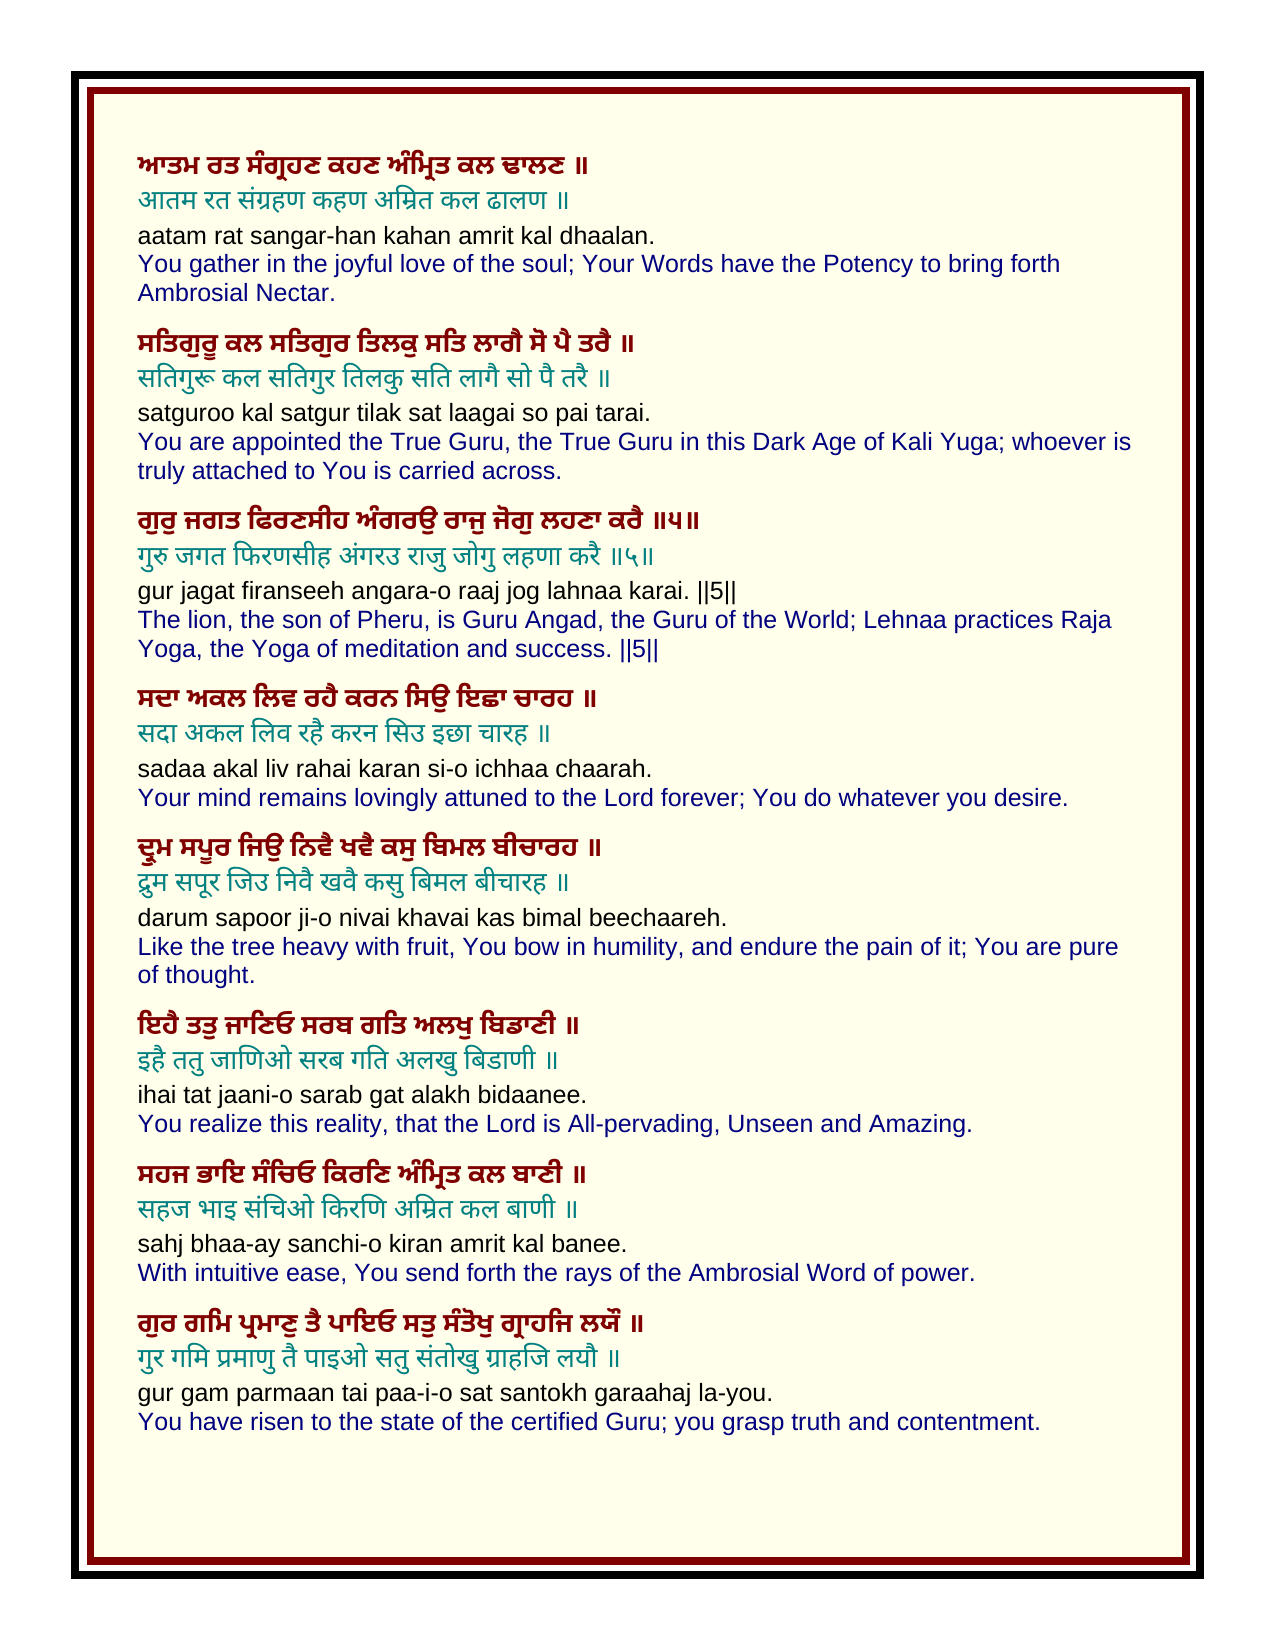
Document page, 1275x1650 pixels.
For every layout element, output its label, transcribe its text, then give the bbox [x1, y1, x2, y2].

text ਗੁਰੁ ਜਗਤ ਫਿਰਣਸੀਹ ਅੰਗਰਉ ਰਾਜੁ ਜੋਗੁ ਲਹਣਾ ਕਰੈ ॥੫॥ [137, 505, 1138, 541]
text गुरु जगत फिरणसीह अंगरउ राजु जोगु लहणा करै ॥५॥ [137, 541, 1138, 576]
text सहज भाइ संचिओ किरणि अम्रित कल बाणी ॥ [137, 1194, 1138, 1229]
text इहै ततु जाणिओ सरब गति अलखु बिडाणी ॥ [137, 1045, 1138, 1080]
text sadaa akal liv rahai karan si-o ichhaa chaarah. [137, 754, 1138, 782]
text ਸਹਜ ਭਾਇ ਸੰਚਿਓ ਕਿਰਣਿ ਅੰਮ੍ਰਿਤ ਕਲ ਬਾਣੀ ॥ [137, 1159, 1138, 1194]
text gur jagat firanseeh angara-o raaj jog lahnaa karai. ||5|| [137, 576, 1138, 605]
text darum sapoor ji-o nivai khavai kas bimal beechaareh. [137, 903, 1138, 931]
text aatam rat sangar-han kahan amrit kal dhaalan. [137, 221, 1138, 249]
text sahj bhaa-ay sanchi-o kiran amrit kal banee. [137, 1229, 1138, 1258]
text ਸਤਿਗੁਰੂ ਕਲ ਸਤਿਗੁਰ ਤਿਲਕੁ ਸਤਿ ਲਾਗੈ ਸੋ ਪੈ ਤਰੈ ॥ [137, 328, 1138, 363]
text You have risen to the state of the certified Guru; you grasp truth and contentment. [137, 1407, 1138, 1436]
text You realize this reality, that the Lord is All-pervading, Unseen and Amazing. [137, 1109, 1138, 1138]
text You gather in the joyful love of the soul; Your Words have the Potency to bring forth Ambrosial Nectar. [137, 249, 1138, 307]
text gur gam parmaan tai paa-i-o sat santokh garaahaj la-you. [137, 1378, 1138, 1407]
text The lion, the son of Pheru, is Guru Angad, the Guru of the World; Lehnaa practices Raja Yoga, the Yoga of meditation and success. ||5|| [137, 605, 1138, 662]
text You are appointed the True Guru, the True Guru in this Dark Age of Kali Yuga; whoever is truly attached to You is carried across. [137, 427, 1138, 484]
text Your mind remains lovingly attuned to the Lord forever; You do whatever you desire. [137, 782, 1138, 811]
text Like the tree heavy with fruit, You bow in humility, and endure the pain of it; You are pure of thought. [137, 931, 1138, 989]
text satguroo kal satgur tilak sat laagai so pai tarai. [137, 398, 1138, 427]
text सतिगुरू कल सतिगुर तिलकु सति लागै सो पै तरै ॥ [137, 363, 1138, 398]
text गुर गमि प्रमाणु तै पाइओ सतु संतोखु ग्राहजि लयौ ॥ [137, 1343, 1138, 1378]
text ਆਤਮ ਰਤ ਸੰਗ੍ਰਹਣ ਕਹਣ ਅੰਮ੍ਰਿਤ ਕਲ ਢਾਲਣ ॥ [137, 150, 1138, 185]
text ਗੁਰ ਗਮਿ ਪ੍ਰਮਾਣੁ ਤੈ ਪਾਇਓ ਸਤੁ ਸੰਤੋਖੁ ਗ੍ਰਾਹਜਿ ਲਯੌ ॥ [137, 1308, 1138, 1343]
text With intuitive ease, You send forth the rays of the Ambrosial Word of power. [137, 1258, 1138, 1287]
text ਦ੍ਰੁਮ ਸਪੂਰ ਜਿਉ ਨਿਵੈ ਖਵੈ ਕਸੁ ਬਿਮਲ ਬੀਚਾਰਹ ॥ [137, 832, 1138, 867]
text द्रुम सपूर जिउ निवै खवै कसु बिमल बीचारह ॥ [137, 867, 1138, 903]
text आतम रत संग्रहण कहण अम्रित कल ढालण ॥ [137, 185, 1138, 221]
text ਸਦਾ ਅਕਲ ਲਿਵ ਰਹੈ ਕਰਨ ਸਿਉ ਇਛਾ ਚਾਰਹ ॥ [137, 683, 1138, 718]
text ਇਹੈ ਤਤੁ ਜਾਣਿਓ ਸਰਬ ਗਤਿ ਅਲਖੁ ਬਿਡਾਣੀ ॥ [137, 1010, 1138, 1045]
text सदा अकल लिव रहै करन सिउ इछा चारह ॥ [137, 718, 1138, 754]
text ihai tat jaani-o sarab gat alakh bidaanee. [137, 1080, 1138, 1109]
